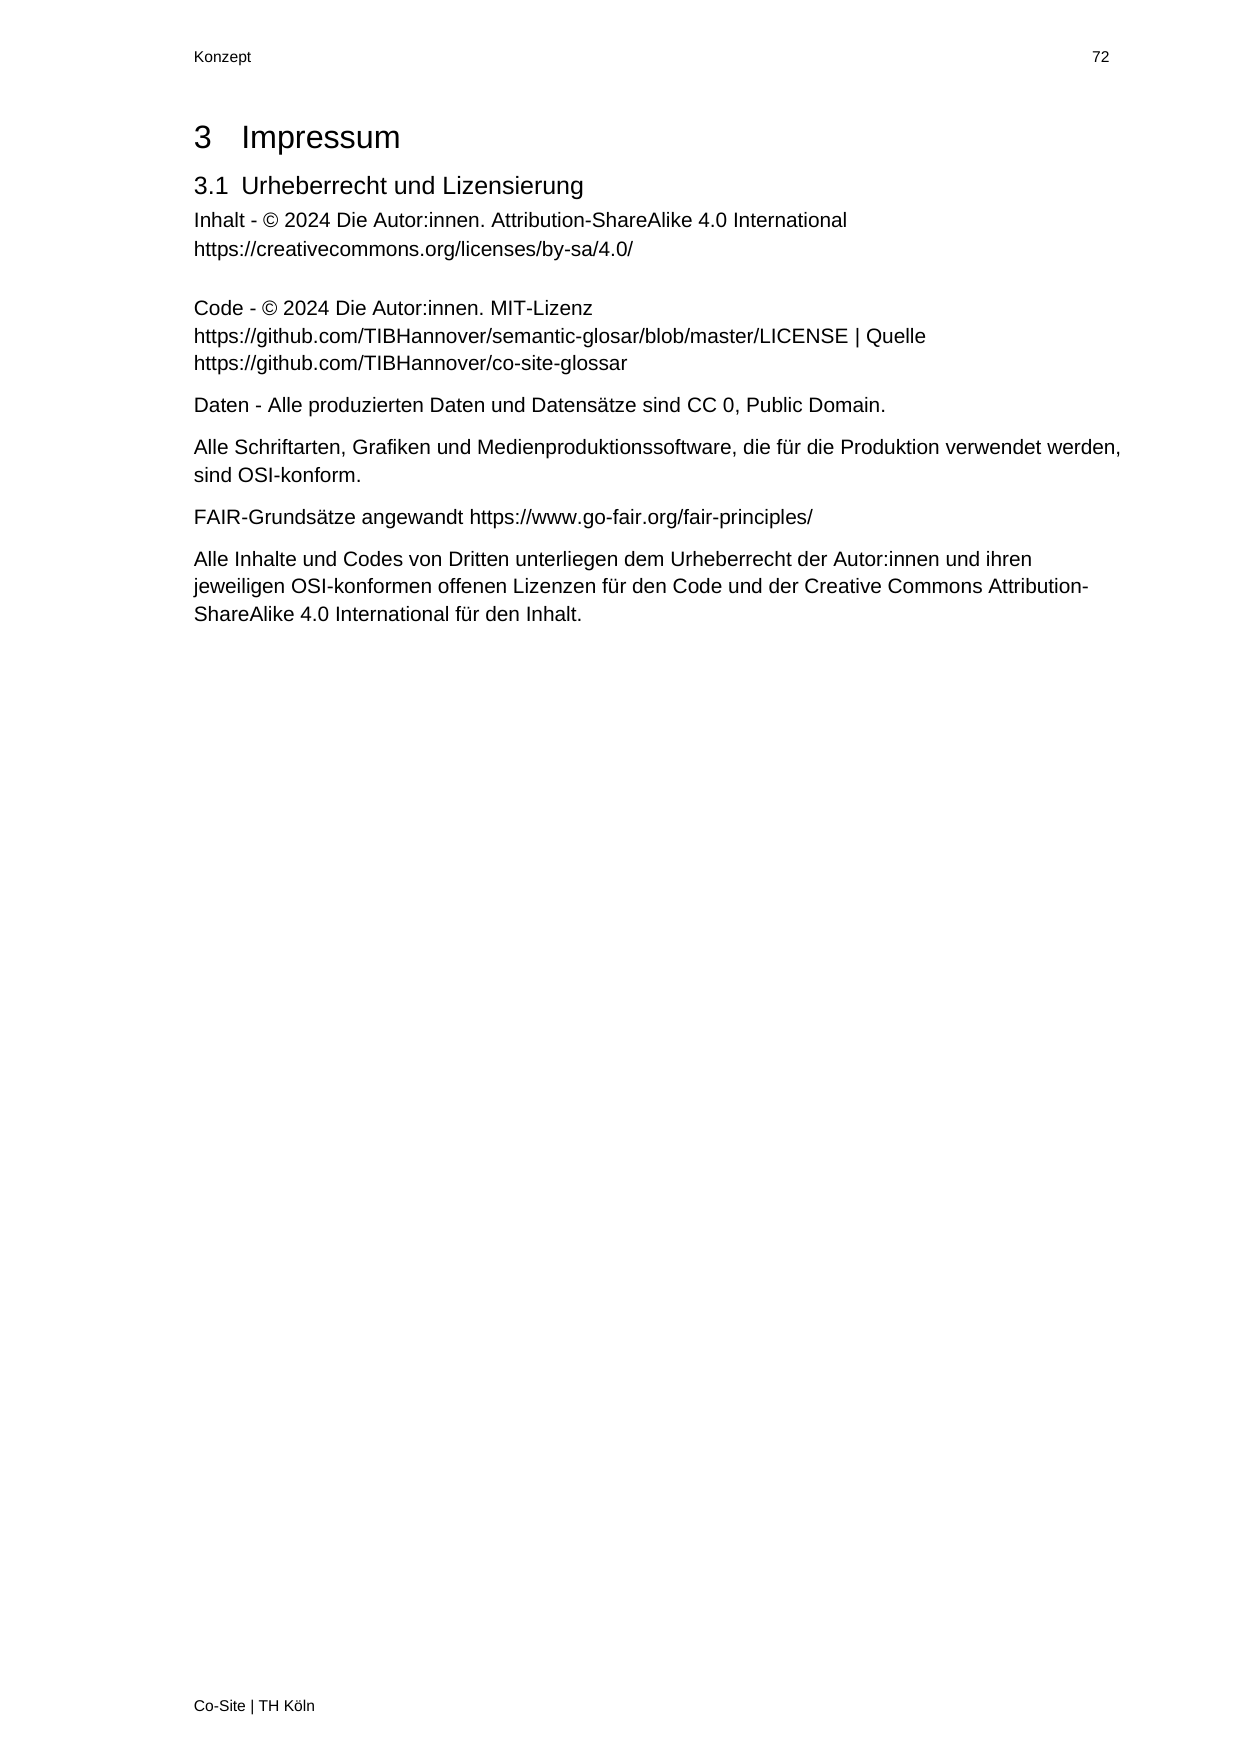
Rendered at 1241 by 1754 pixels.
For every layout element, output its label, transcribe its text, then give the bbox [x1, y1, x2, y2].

text Code - © 2024 Die Autor:innen. MIT-Lizenz https://github.com/TIBHannover/semantic-glosar/blob/master/LICENSE | Quelle https://github.com/TIBHannover/co-site-glossar [194, 296, 1124, 375]
subtitle Impressum [194, 118, 1124, 155]
text Alle Schriftarten, Grafiken und Medienproduktionssoftware, die für die Produktion verwendet werden, sind OSI-konform. [194, 435, 1124, 487]
text Daten - Alle produzierten Daten und Datensätze sind CC 0, Public Domain. [194, 393, 1124, 417]
text FAIR-Grundsätze angewandt https://www.go-fair.org/fair-principles/ [194, 505, 1124, 529]
text Alle Inhalte und Codes von Dritten unterliegen dem Urheberrecht der Autor:innen und ihren jeweiligen OSI-konformen offenen Lizenzen für den Code und der Creative Commons Attribution-ShareAlike 4.0 International für den Inhalt. [194, 547, 1124, 626]
subtitle Urheberrecht und Lizensierung [194, 171, 1124, 199]
